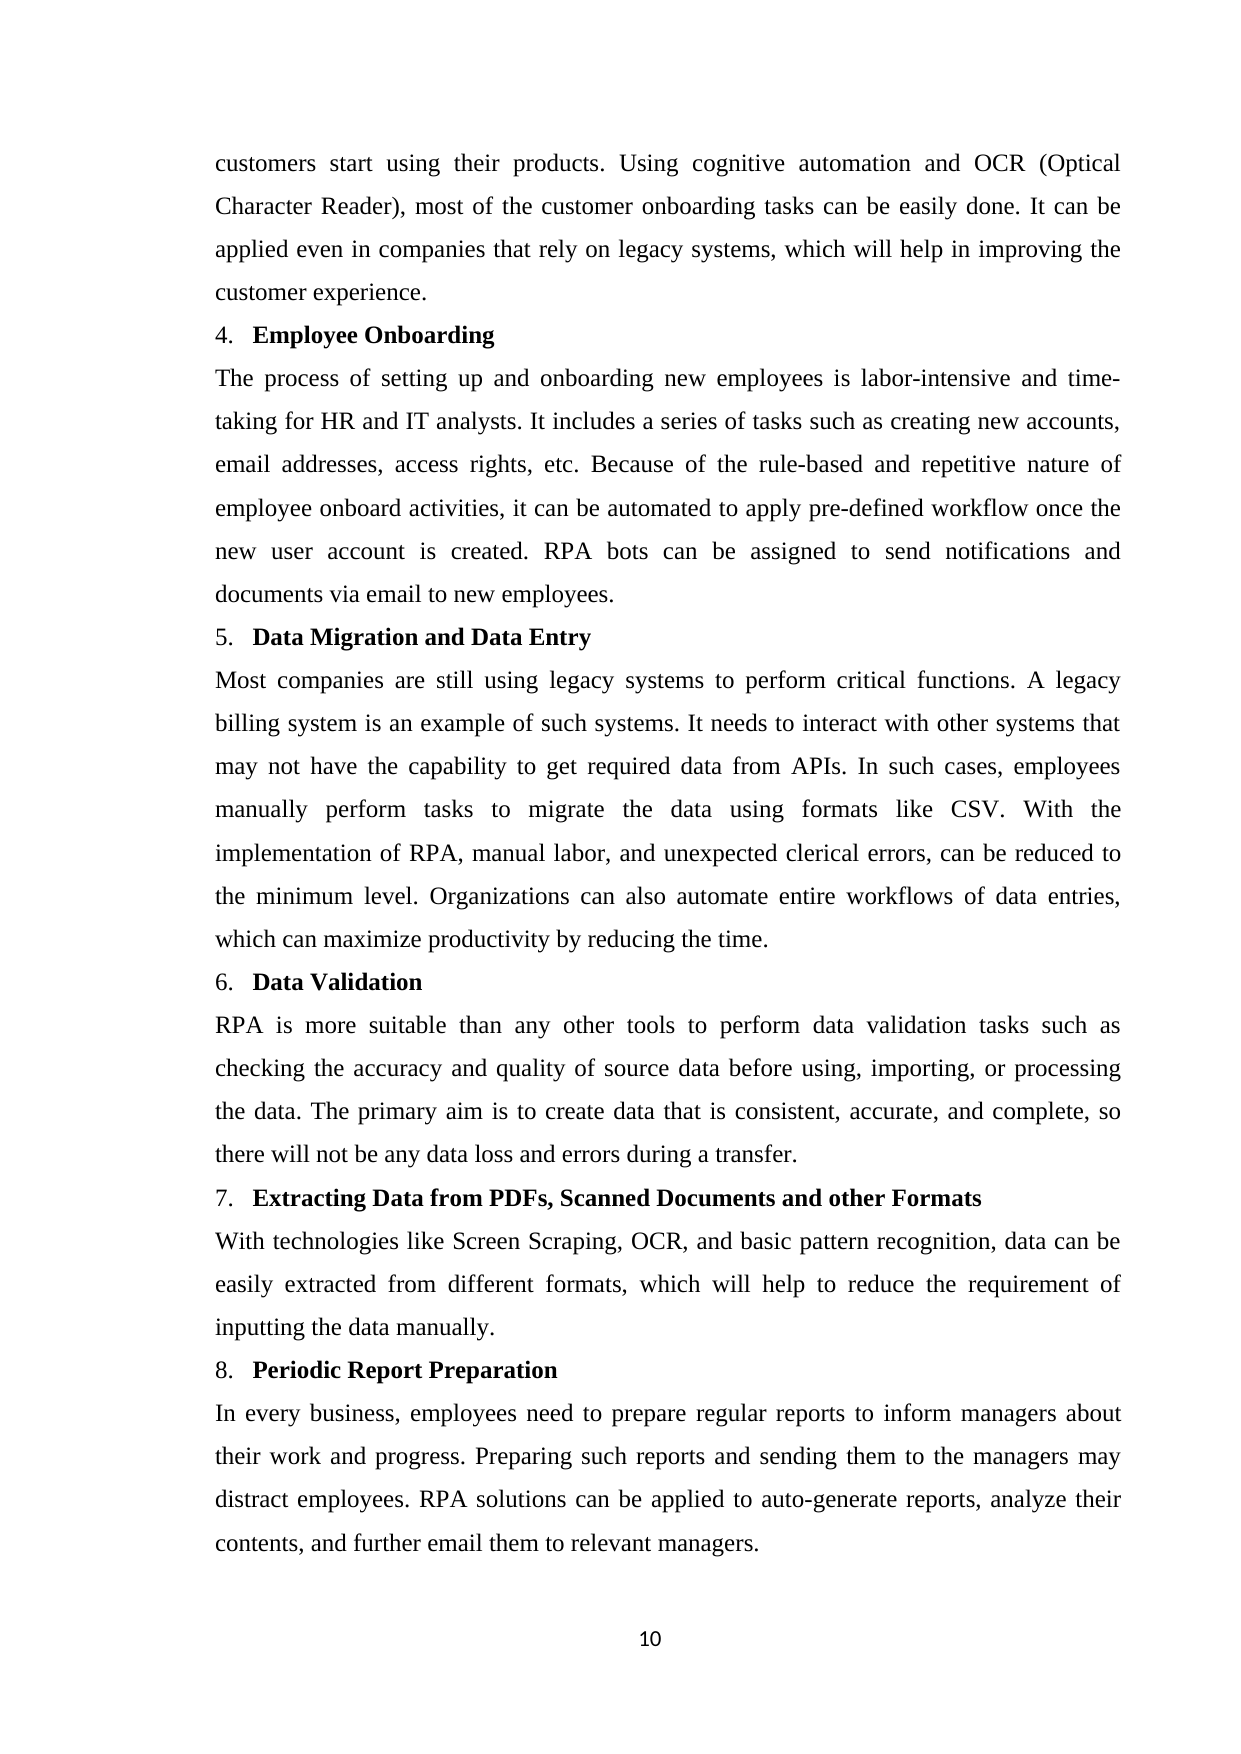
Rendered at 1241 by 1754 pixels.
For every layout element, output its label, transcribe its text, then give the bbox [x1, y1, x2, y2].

text In every business, employees need to prepare regular reports to inform managers about their work and progress. Preparing such reports and sending them to the managers may distract employees. RPA solutions can be applied to auto-generate reports, analyze their contents, and further email them to relevant managers. [215, 1398, 1122, 1556]
text Most companies are still using legacy systems to perform critical functions. A legacy billing system is an example of such systems. It needs to interact with other systems that may not have the capability to get required data from APIs. In such cases, employees manually perform tasks to migrate the data using formats like CSV. With the implementation of RPA, manual labor, and unexpected clerical errors, can be reduced to the minimum level. Organizations can also automate entire workflows of data entries, which can maximize productivity by reducing the time. [215, 665, 1122, 953]
text The process of setting up and onboarding new employees is labor-intensive and time-taking for HR and IT analysts. It includes a series of tasks such as creating new accounts, email addresses, access rights, etc. Because of the rule-based and repetitive nature of employee onboard activities, it can be automated to apply pre-defined workflow once the new user account is created. RPA bots can be assigned to send notifications and documents via email to new employees. [215, 363, 1122, 608]
subtitle Extracting Data from PDFs, Scanned Documents and other Formats [215, 1183, 1122, 1211]
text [215, 148, 1122, 306]
subtitle Data Migration and Data Entry [215, 622, 1122, 651]
subtitle Employee Onboarding [215, 320, 1122, 349]
text RPA is more suitable than any other tools to perform data validation tasks such as checking the accuracy and quality of source data before using, importing, or processing the data. The primary aim is to create data that is consistent, accurate, and complete, so there will not be any data loss and errors during a transfer. [215, 1010, 1122, 1168]
subtitle Data Validation [215, 967, 1122, 996]
subtitle Periodic Report Preparation [215, 1355, 1122, 1384]
text With technologies like Screen Scraping, OCR, and basic pattern recognition, data can be easily extracted from different formats, which will help to reduce the requirement of inputting the data manually. [215, 1226, 1122, 1341]
